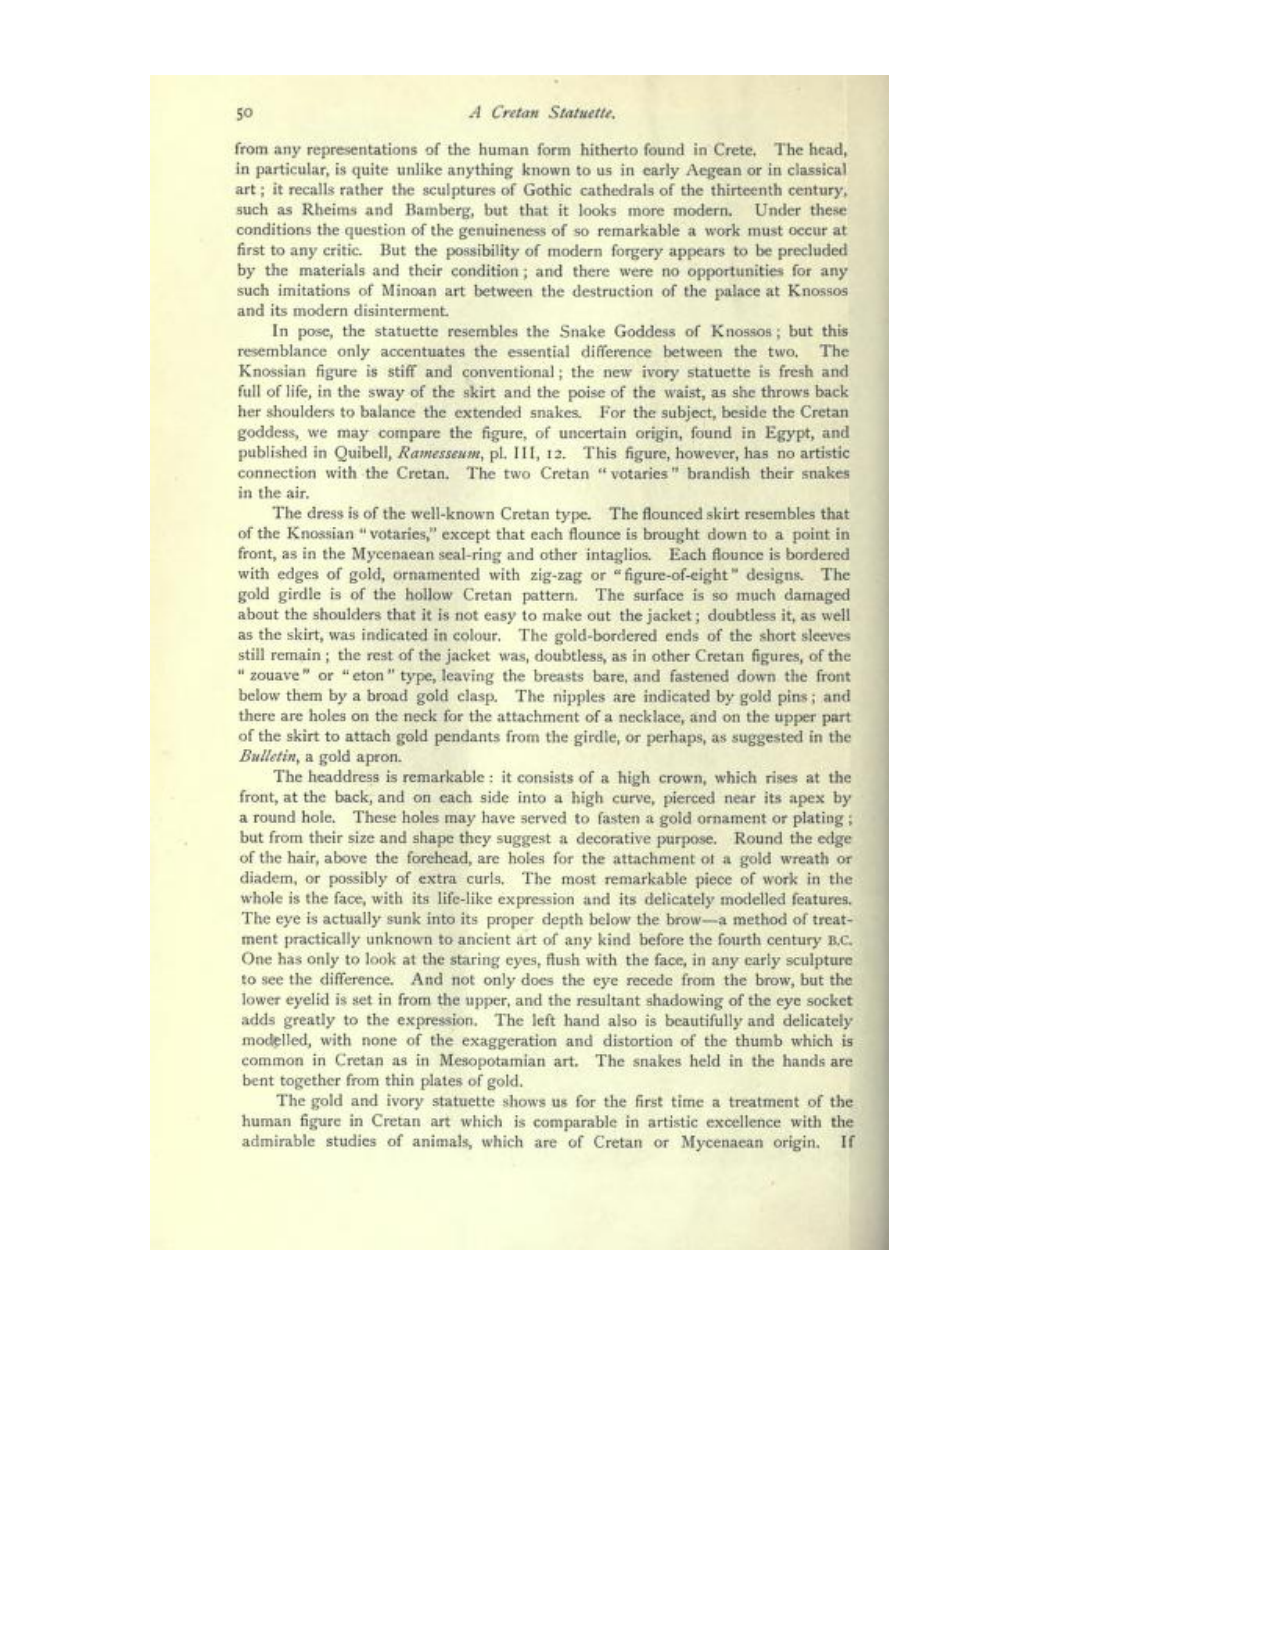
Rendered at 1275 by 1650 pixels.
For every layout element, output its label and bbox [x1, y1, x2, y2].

picture [150, 75, 889, 1250]
